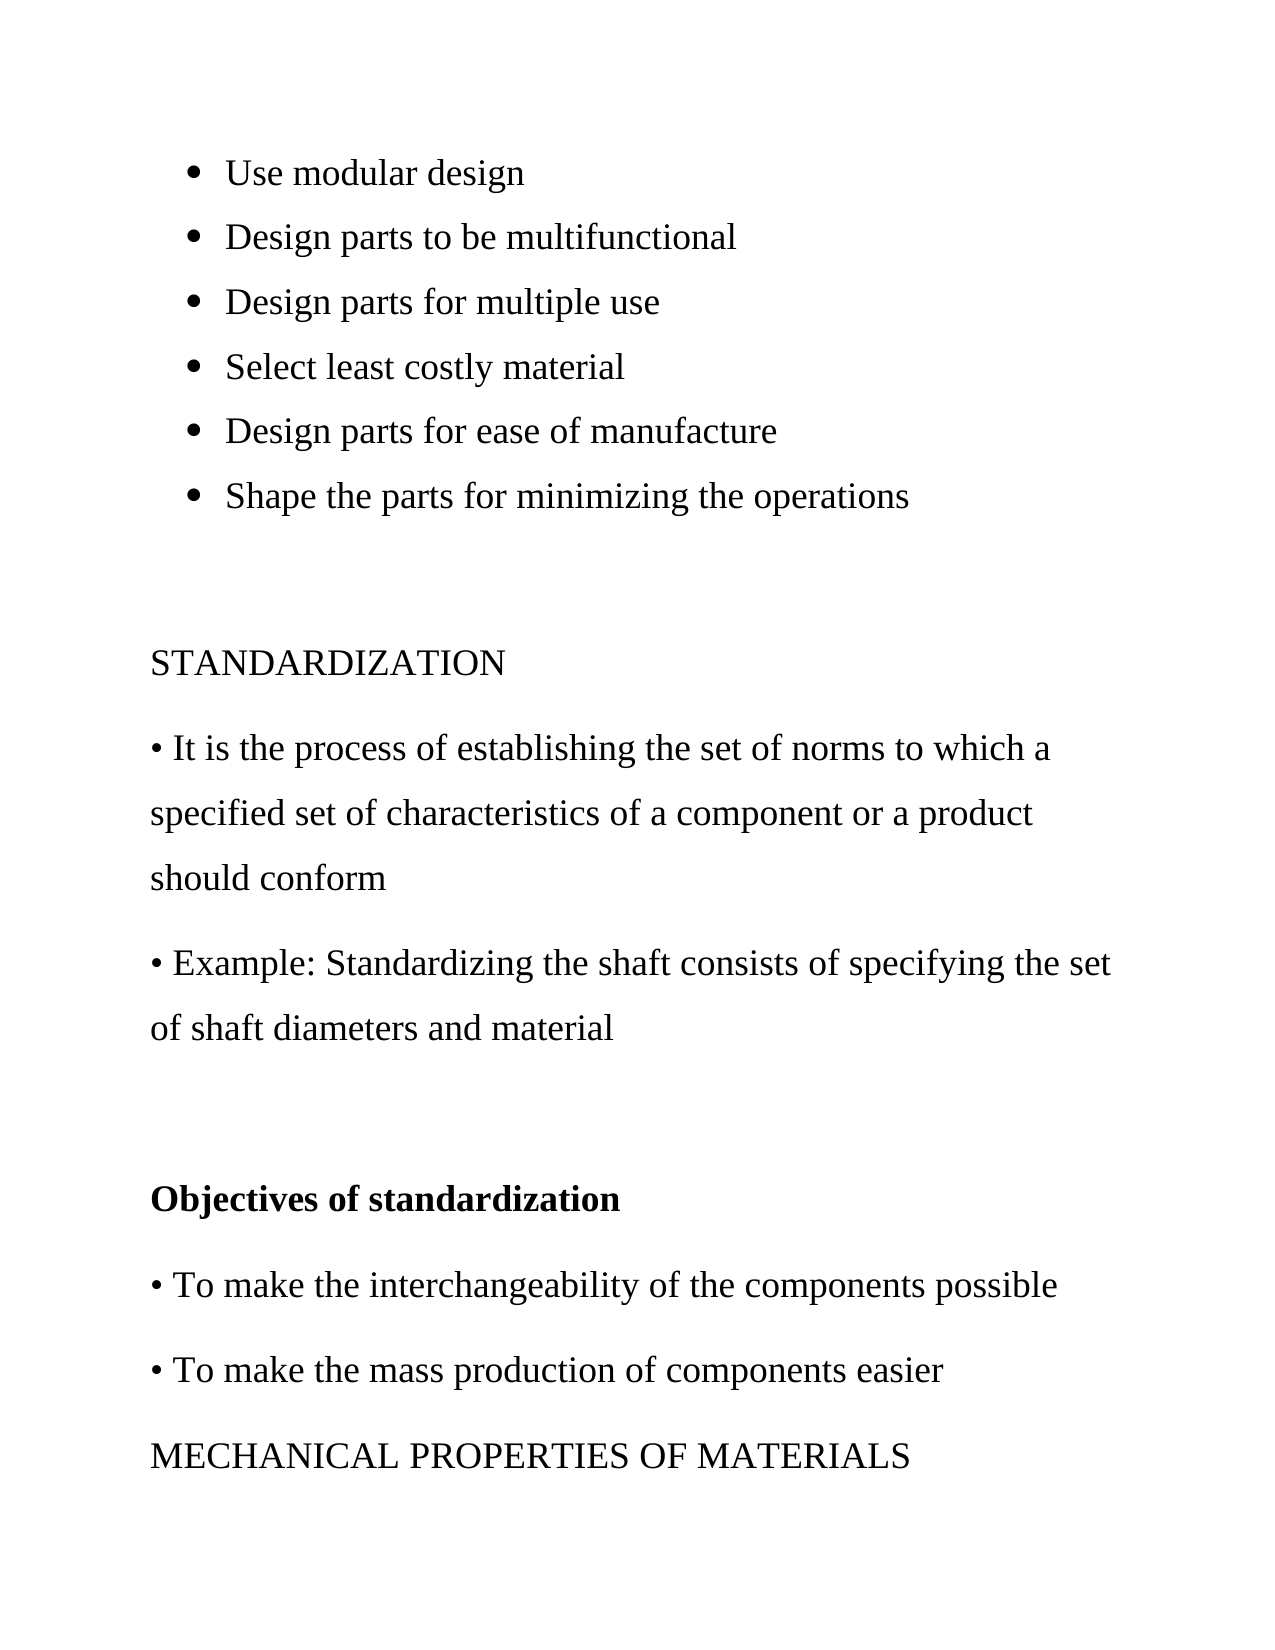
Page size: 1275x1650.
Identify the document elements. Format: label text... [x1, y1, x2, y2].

text Objectives of standardization [150, 1176, 1125, 1219]
text STANDARDIZATION [150, 640, 1125, 683]
list Design parts to be multifunctional [187, 215, 1125, 258]
list Use modular design [187, 150, 1125, 193]
list Design parts for ease of manufacture [187, 409, 1125, 452]
list Select least costly material [187, 344, 1125, 387]
text • To make the interchangeability of the components possible [150, 1262, 1125, 1305]
text • Example: Standardizing the shaft consists of specifying the set of shaft diameters and material [150, 941, 1125, 1048]
text MECHANICAL PROPERTIES OF MATERIALS [150, 1433, 1125, 1476]
list Shape the parts for minimizing the operations [187, 473, 1125, 517]
list Design parts for multiple use [187, 279, 1125, 322]
text • It is the process of establishing the set of norms to which a specified set of characteristics of a component or a product should conform [150, 726, 1125, 898]
text • To make the mass production of components easier [150, 1347, 1125, 1391]
